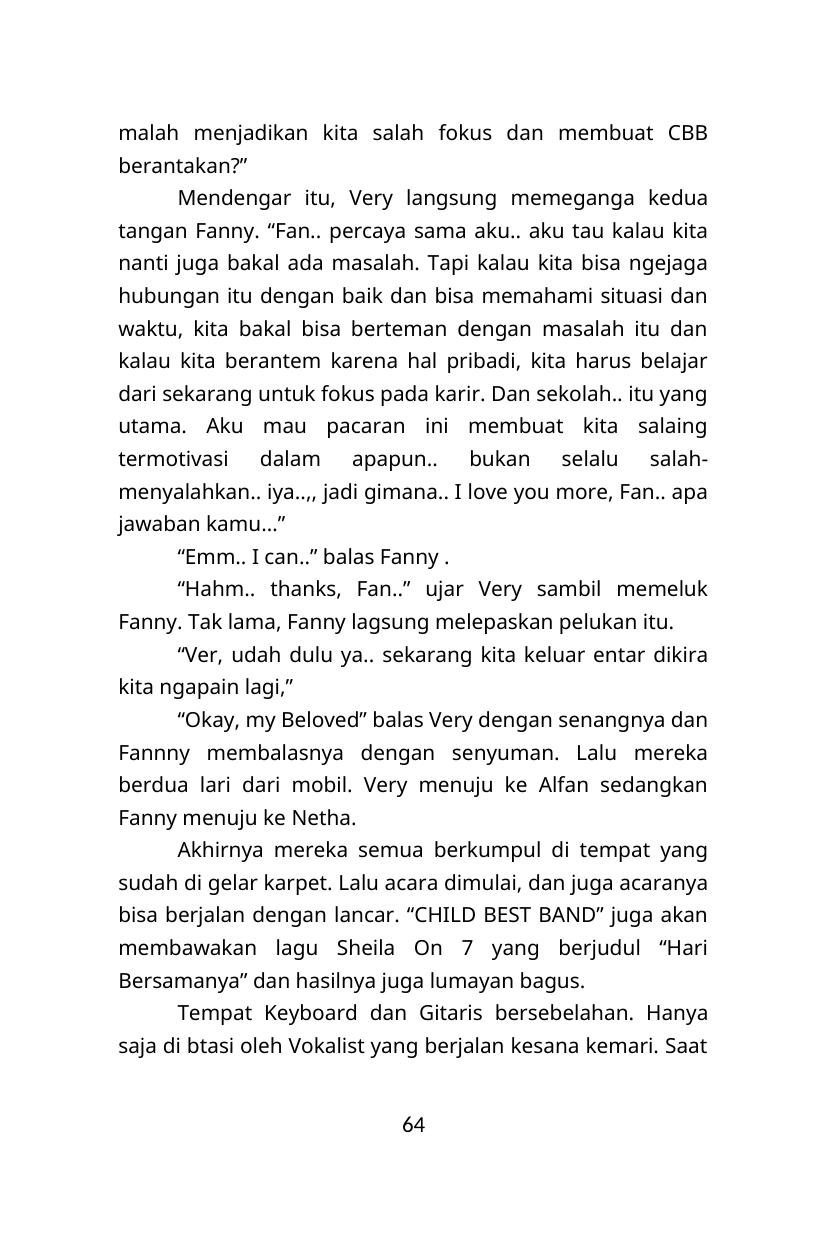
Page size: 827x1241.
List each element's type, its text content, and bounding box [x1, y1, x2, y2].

text Mendengar itu, Very langsung memeganga kedua tangan Fanny. “Fan.. percaya sama aku.. aku tau kalau kita nanti juga bakal ada masalah. Tapi kalau kita bisa ngejaga hubungan itu dengan baik dan bisa memahami situasi dan waktu, kita bakal bisa berteman dengan masalah itu dan kalau kita berantem karena hal pribadi, kita harus belajar dari sekarang untuk fokus pada karir. Dan sekolah.. itu yang utama. Aku mau pacaran ini membuat kita salaing termotivasi dalam apapun.. bukan selalu salah-menyalahkan.. iya..,, jadi gimana.. I love you more, Fan.. apa jawaban kamu…” [118, 183, 709, 538]
text “Ver, udah dulu ya.. sekarang kita keluar entar dikira kita ngapain lagi,” [118, 640, 709, 701]
text “Okay, my Beloved” balas Very dengan senangnya dan Fannny membalasnya dengan senyuman. Lalu mereka berdua lari dari mobil. Very menuju ke Alfan sedangkan Fanny menuju ke Netha. [118, 705, 709, 831]
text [118, 998, 709, 1059]
text Akhirnya mereka semua berkumpul di tempat yang sudah di gelar karpet. Lalu acara dimulai, dan juga acaranya bisa berjalan dengan lancar. “CHILD BEST BAND” juga akan membawakan lagu Sheila On 7 yang berjudul “Hari Bersamanya” dan hasilnya juga lumayan bagus. [118, 835, 709, 994]
text “Emm.. I can..” balas Fanny . [118, 542, 709, 570]
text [118, 118, 709, 179]
text “Hahm.. thanks, Fan..” ujar Very sambil memeluk Fanny. Tak lama, Fanny lagsung melepaskan pelukan itu. [118, 574, 709, 636]
